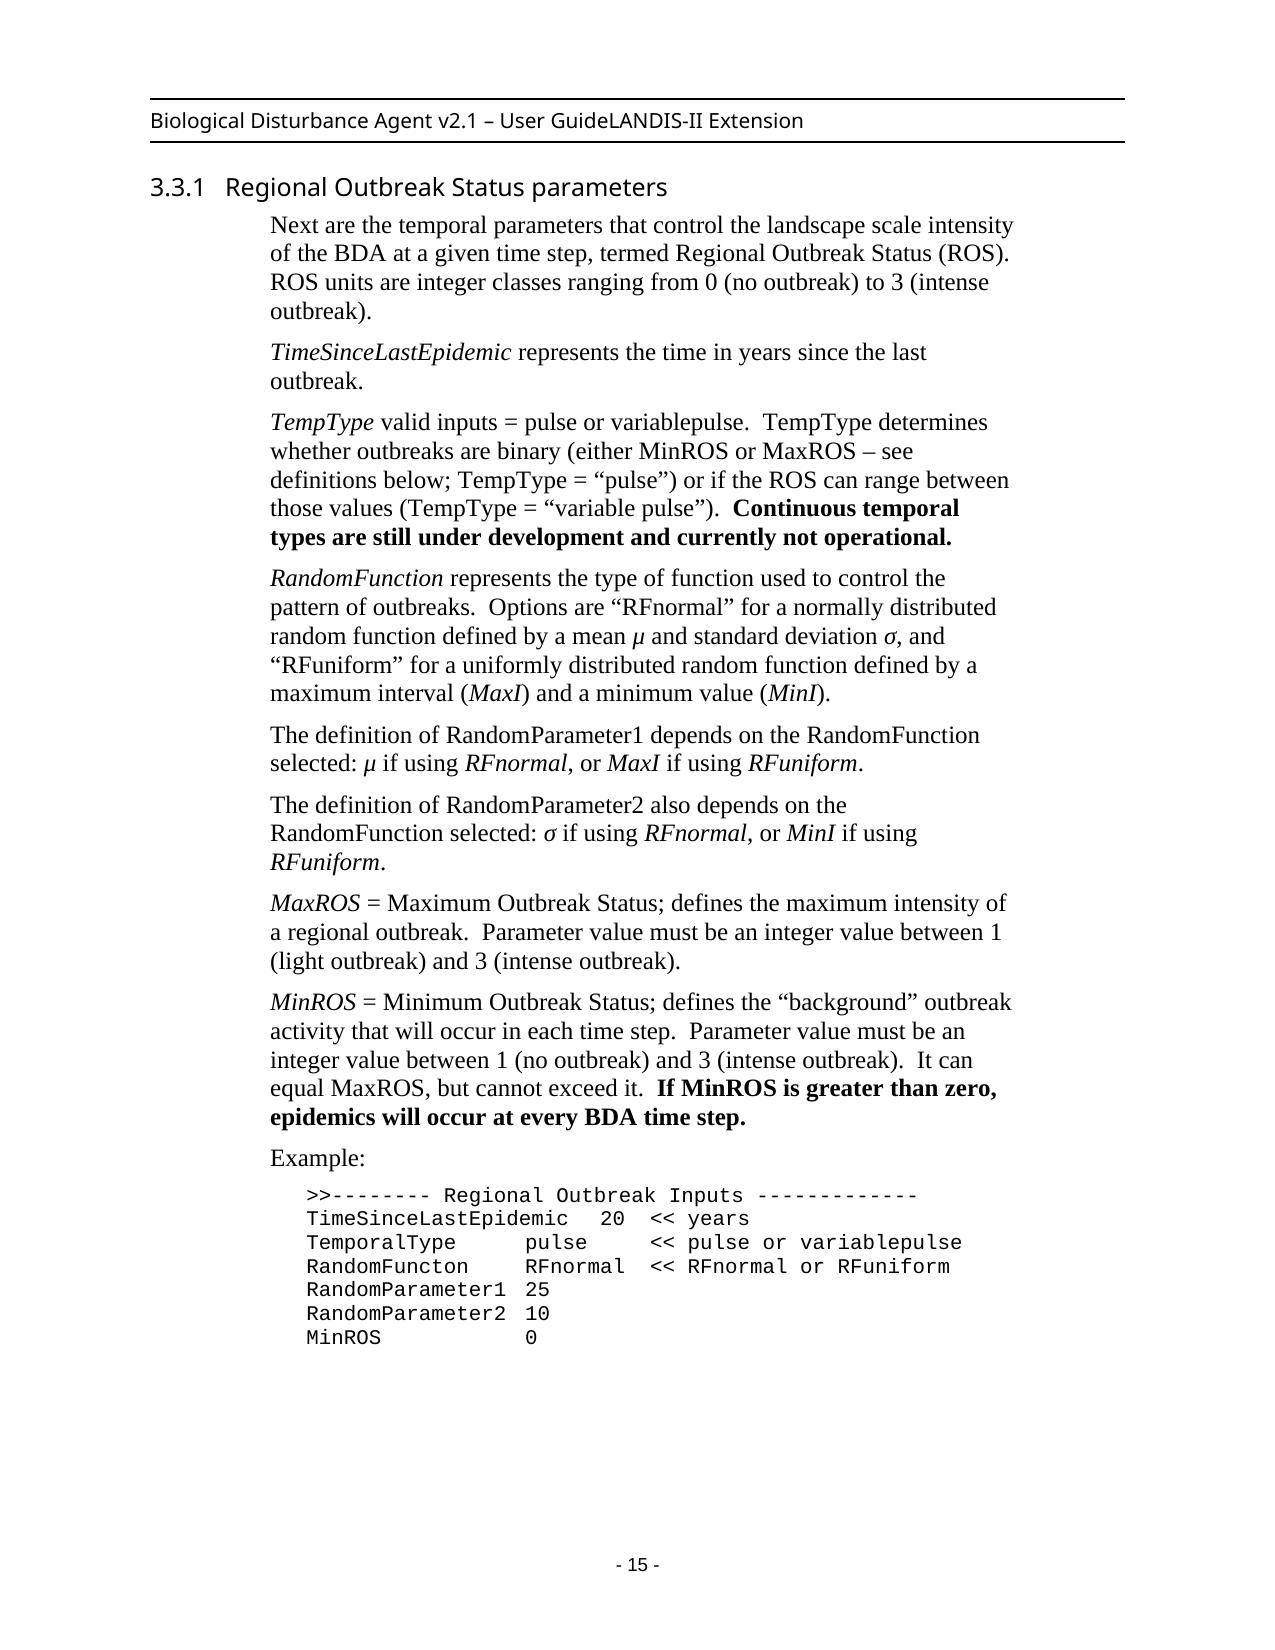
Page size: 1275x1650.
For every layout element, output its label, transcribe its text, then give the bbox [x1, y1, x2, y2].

text TimeSinceLastEpidemic 20 << years [306, 1208, 1020, 1232]
subtitle Regional Outbreak Status parameters [150, 169, 1125, 203]
text RandomParameter2 10 [306, 1303, 1020, 1327]
text RandomFunction represents the type of function used to control the pattern of outbreaks. Options are “RFnormal” for a normally distributed random function defined by a mean μ and standard deviation σ, and “RFuniform” for a uniformly distributed random function defined by a maximum interval (MaxI) and a minimum value (MinI). [270, 563, 1020, 707]
text MaxROS = Maximum Outbreak Status; defines the maximum intensity of a regional outbreak. Parameter value must be an integer value between 1 (light outbreak) and 3 (intense outbreak). [270, 888, 1020, 975]
text RandomParameter1 25 [306, 1279, 1020, 1303]
text The definition of RandomParameter2 also depends on the RandomFunction selected: σ if using RFnormal, or MinI if using RFuniform. [270, 790, 1020, 876]
text TempType valid inputs = pulse or variablepulse. TempType determines whether outbreaks are binary (either MinROS or MaxROS – see definitions below; TempType = “pulse”) or if the ROS can range between those values (TempType = “variable pulse”). Continuous temporal types are still under development and currently not operational. [270, 407, 1020, 551]
text MinROS 0 [306, 1327, 1020, 1350]
text TemporalType pulse << pulse or variablepulse [306, 1232, 1020, 1256]
text Next are the temporal parameters that control the landscape scale intensity of the BDA at a given time step, termed Regional Outbreak Status (ROS). ROS units are integer classes ranging from 0 (no outbreak) to 3 (intense outbreak). [270, 210, 1020, 325]
text Example: [270, 1143, 1020, 1172]
text TimeSinceLastEpidemic represents the time in years since the last outbreak. [270, 337, 1020, 395]
text RandomFuncton RFnormal << RFnormal or RFuniform [306, 1256, 1020, 1279]
text >>-------- Regional Outbreak Inputs ------------- [306, 1185, 1020, 1208]
text MinROS = Minimum Outbreak Status; defines the “background” outbreak activity that will occur in each time step. Parameter value must be an integer value between 1 (no outbreak) and 3 (intense outbreak). It can equal MaxROS, but cannot exceed it. If MinROS is greater than zero, epidemics will occur at every BDA time step. [270, 987, 1020, 1131]
text The definition of RandomParameter1 depends on the RandomFunction selected: μ if using RFnormal, or MaxI if using RFuniform. [270, 720, 1020, 777]
